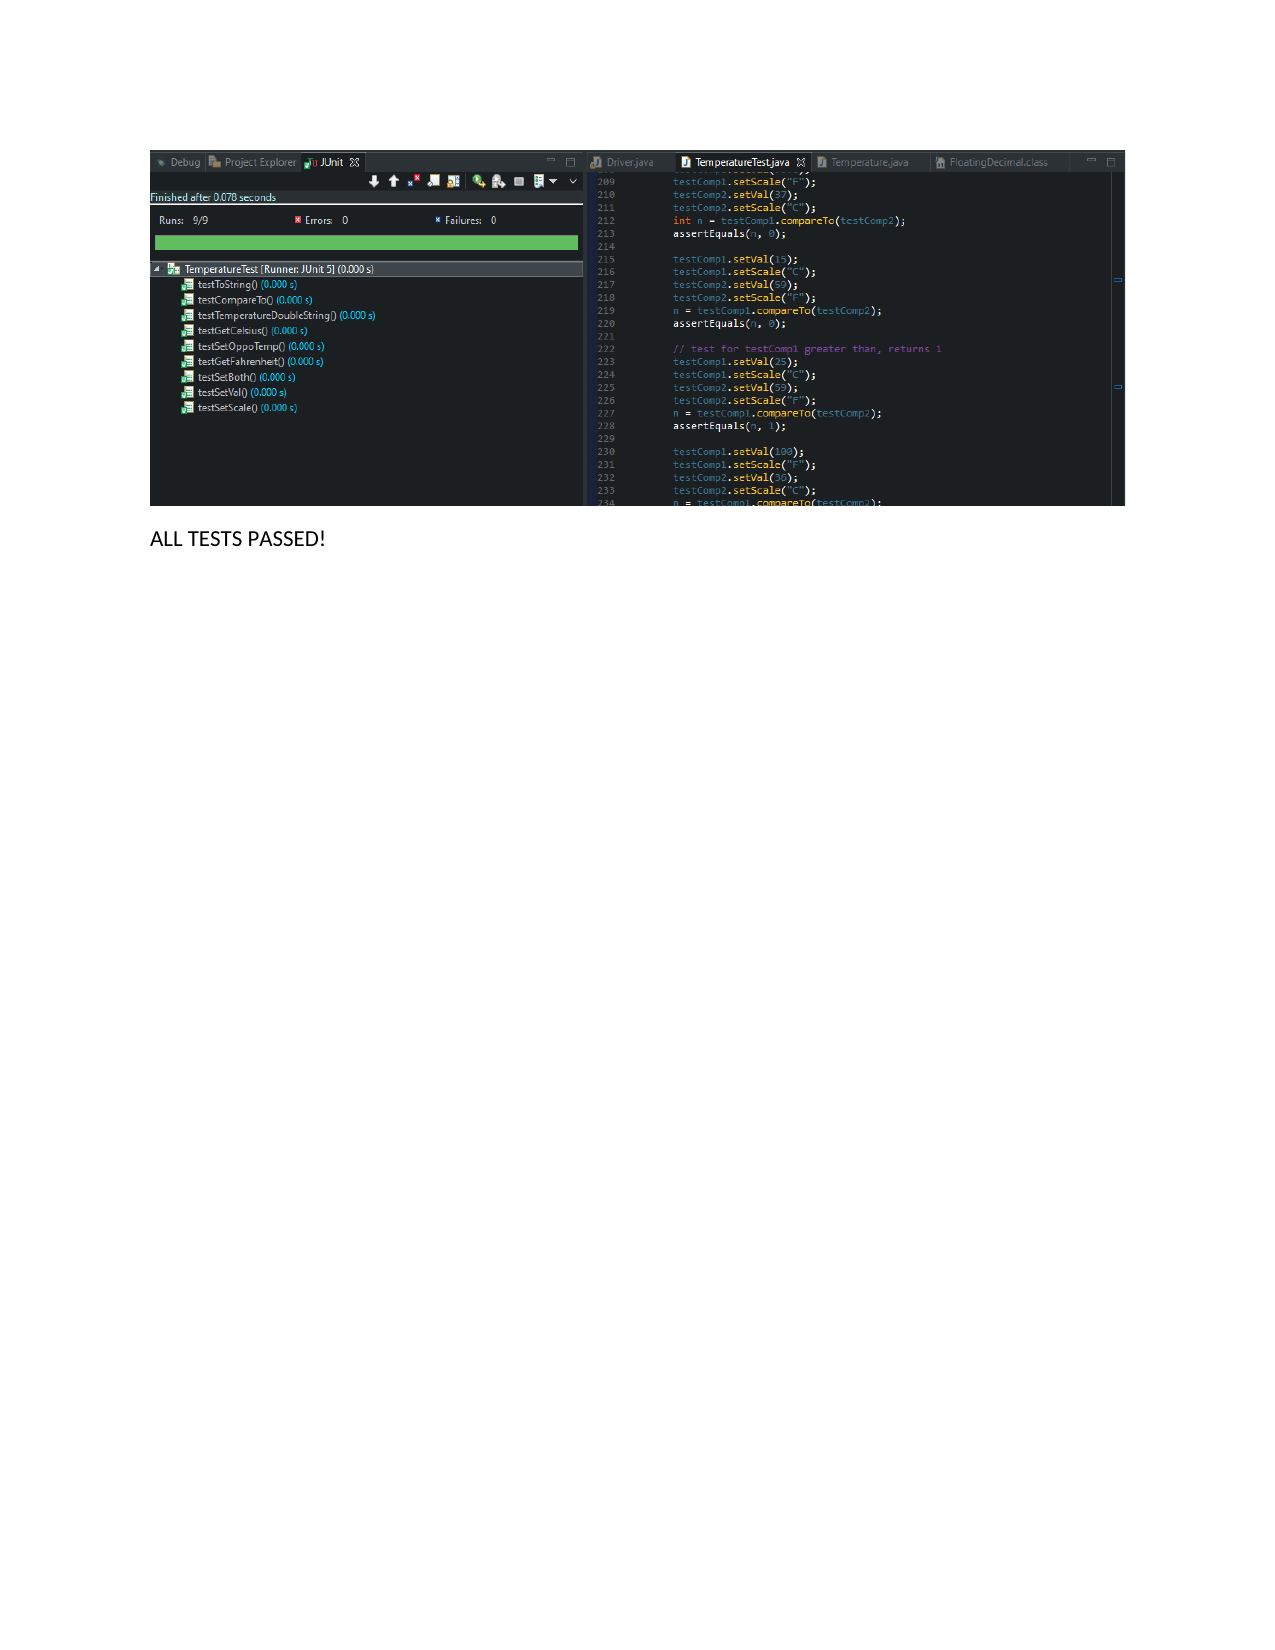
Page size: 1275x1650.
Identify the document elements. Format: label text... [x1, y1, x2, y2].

picture [150, 150, 1125, 506]
text ALL TESTS PASSED! [150, 524, 1125, 552]
